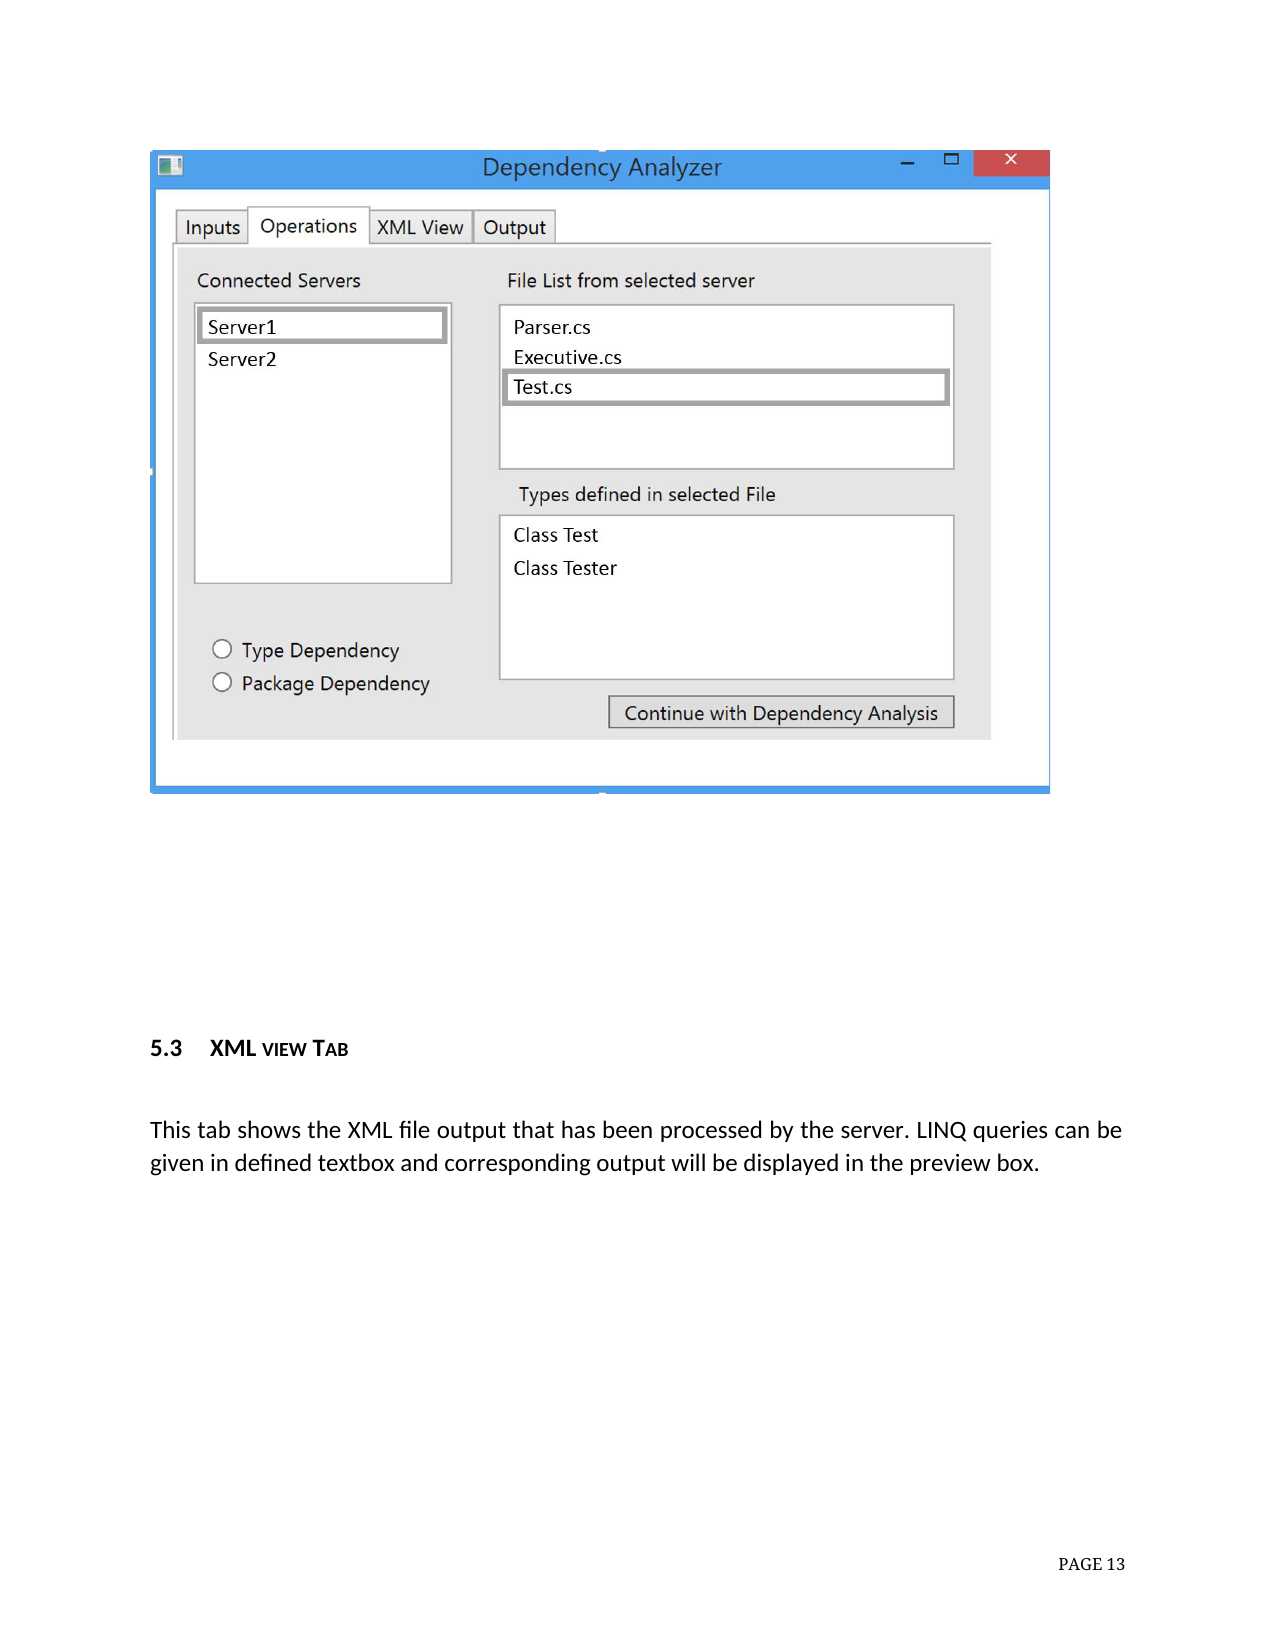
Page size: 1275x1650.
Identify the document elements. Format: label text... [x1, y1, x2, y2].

subtitle XML view Tab [150, 1032, 1125, 1062]
text This tab shows the XML file output that has been processed by the server. LINQ queries can be given in defined textbox and corresponding output will be displayed in the preview box. [150, 1114, 1125, 1178]
